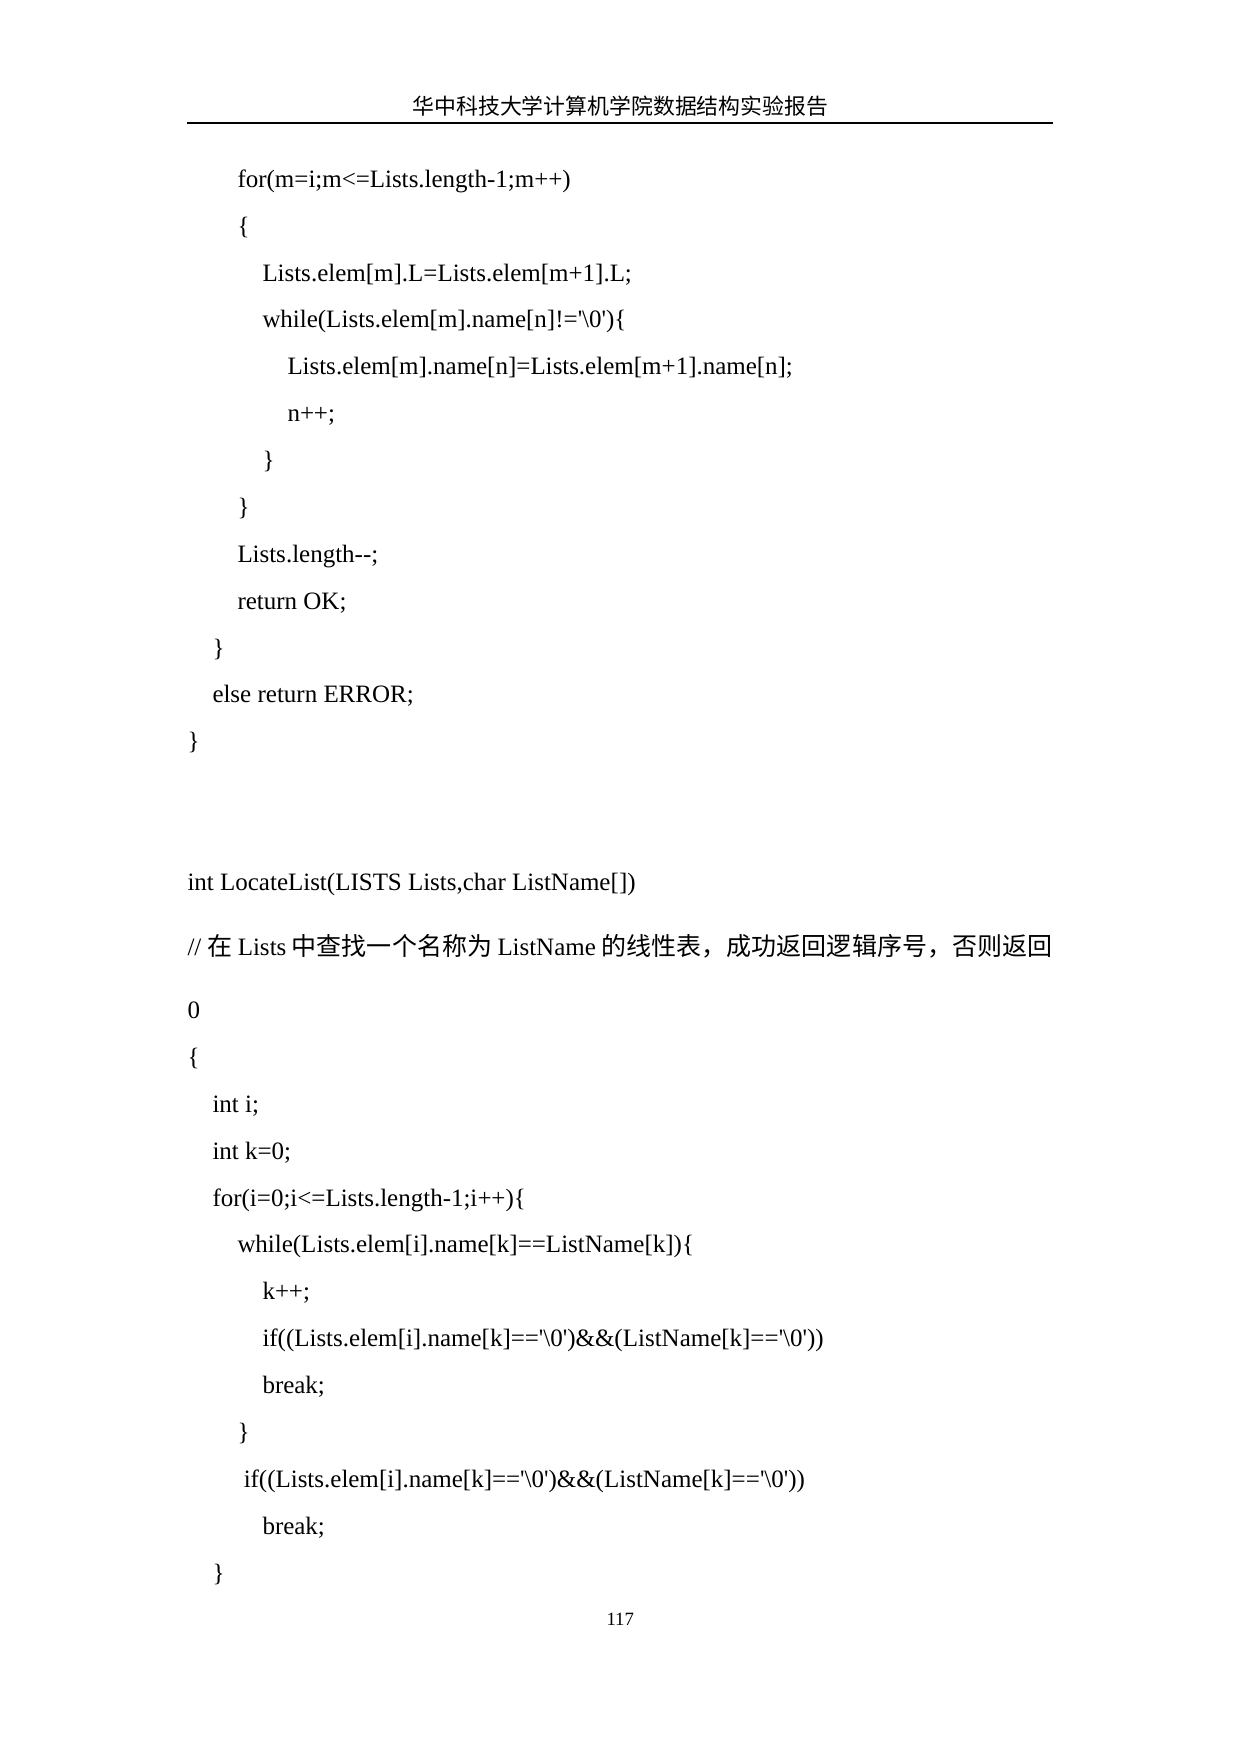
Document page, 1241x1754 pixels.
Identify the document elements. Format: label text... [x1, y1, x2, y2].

text while(Lists.elem[m].name[n]!='\0'){ [187, 303, 1053, 335]
text } [187, 1556, 1053, 1588]
text } [187, 490, 1053, 523]
text } [187, 443, 1053, 476]
text return OK; [187, 584, 1053, 616]
text { [187, 209, 1053, 241]
text break; [187, 1509, 1053, 1541]
text } [187, 1415, 1053, 1448]
text n++; [187, 396, 1053, 429]
text if((Lists.elem[i].name[k]=='\0')&&(ListName[k]=='\0')) [187, 1462, 1053, 1494]
text } [187, 724, 1053, 757]
text else return ERROR; [187, 678, 1053, 710]
text int i; [187, 1087, 1053, 1119]
text k++; [187, 1274, 1053, 1307]
text while(Lists.elem[i].name[k]==ListName[k]){ [187, 1228, 1053, 1260]
text { [187, 1040, 1053, 1073]
text for(m=i;m<=Lists.length-1;m++) [187, 162, 1053, 194]
text // 在Lists中查找一个名称为ListName的线性表，成功返回逻辑序号，否则返回0 [187, 912, 1053, 1026]
text if((Lists.elem[i].name[k]=='\0')&&(ListName[k]=='\0')) [187, 1321, 1053, 1354]
text for(i=0;i<=Lists.length-1;i++){ [187, 1181, 1053, 1213]
text Lists.length--; [187, 537, 1053, 569]
text Lists.elem[m].L=Lists.elem[m+1].L; [187, 256, 1053, 288]
text break; [187, 1368, 1053, 1401]
text int k=0; [187, 1134, 1053, 1166]
text int LocateList(LISTS Lists,char ListName[]) [187, 865, 1053, 898]
text } [187, 631, 1053, 663]
text Lists.elem[m].name[n]=Lists.elem[m+1].name[n]; [187, 349, 1053, 382]
